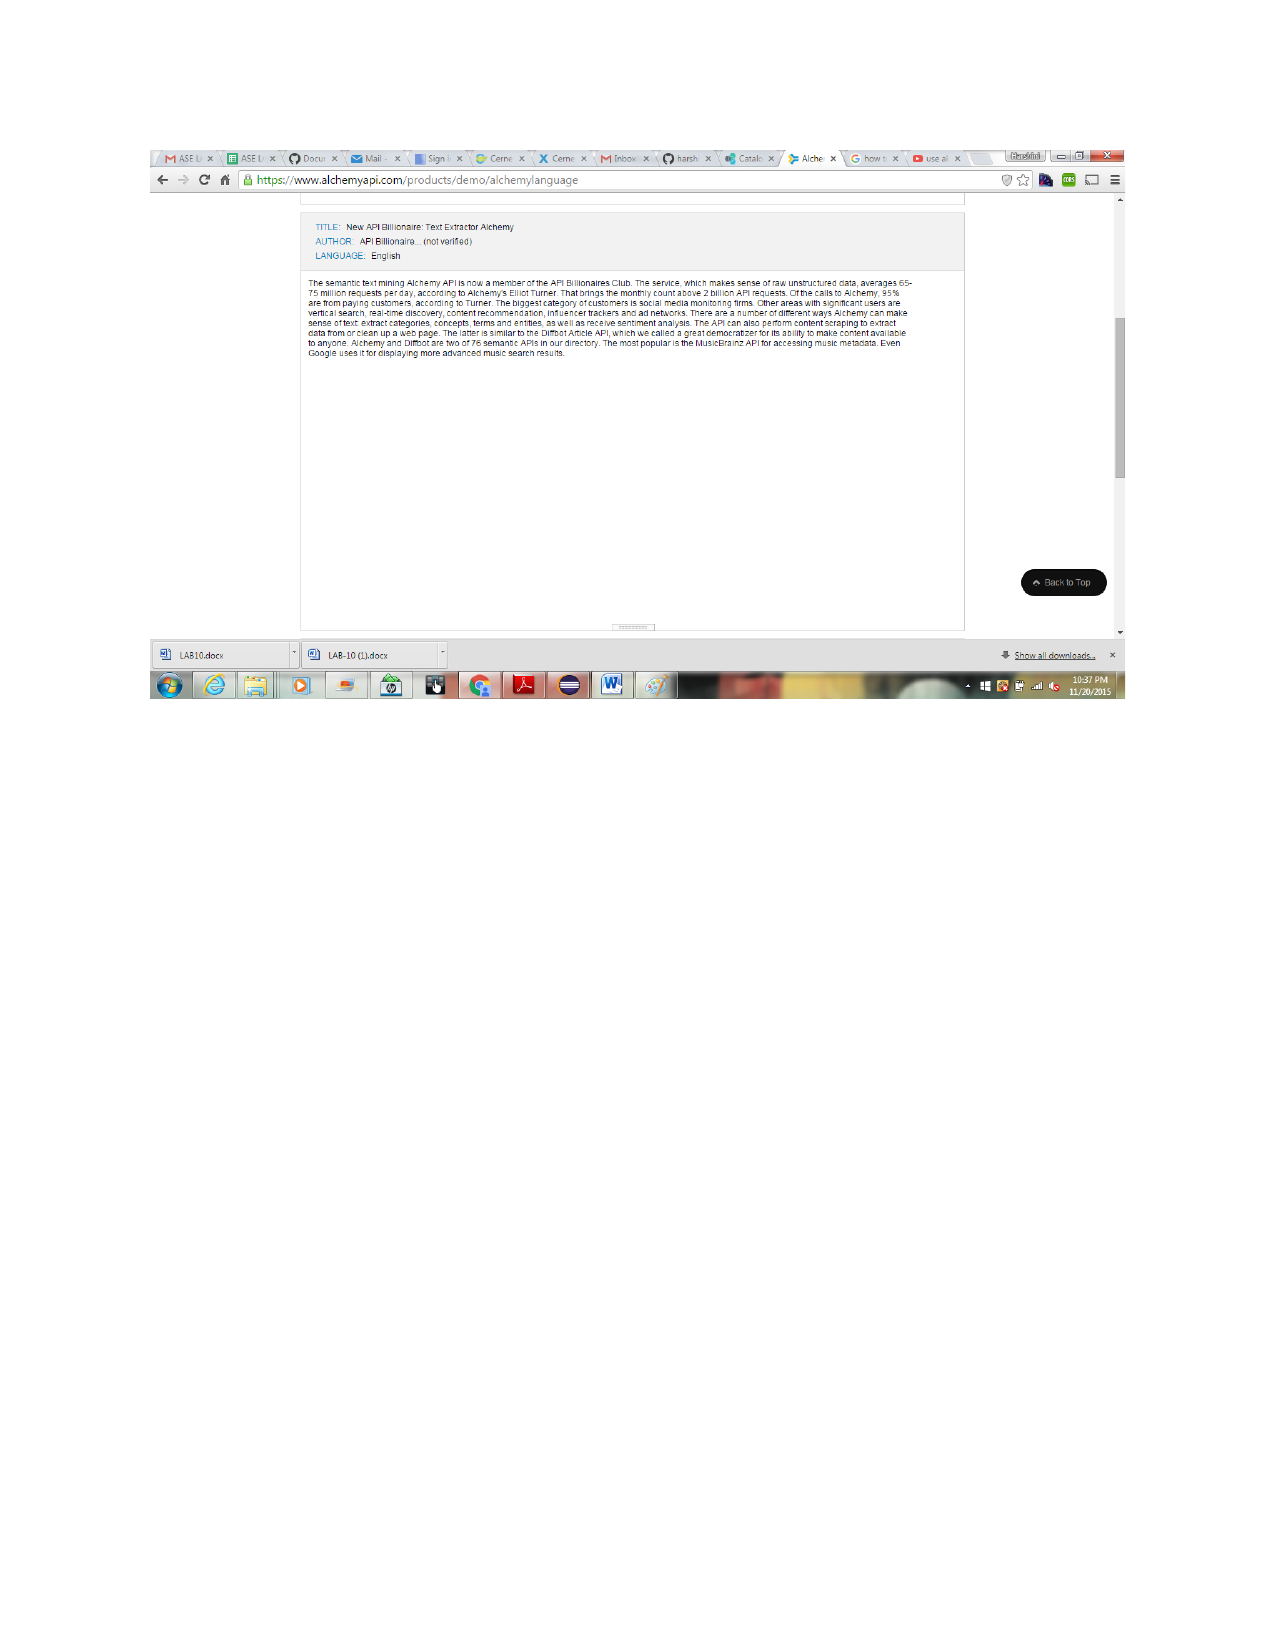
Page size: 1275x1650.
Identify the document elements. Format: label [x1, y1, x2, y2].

picture [150, 150, 1125, 699]
